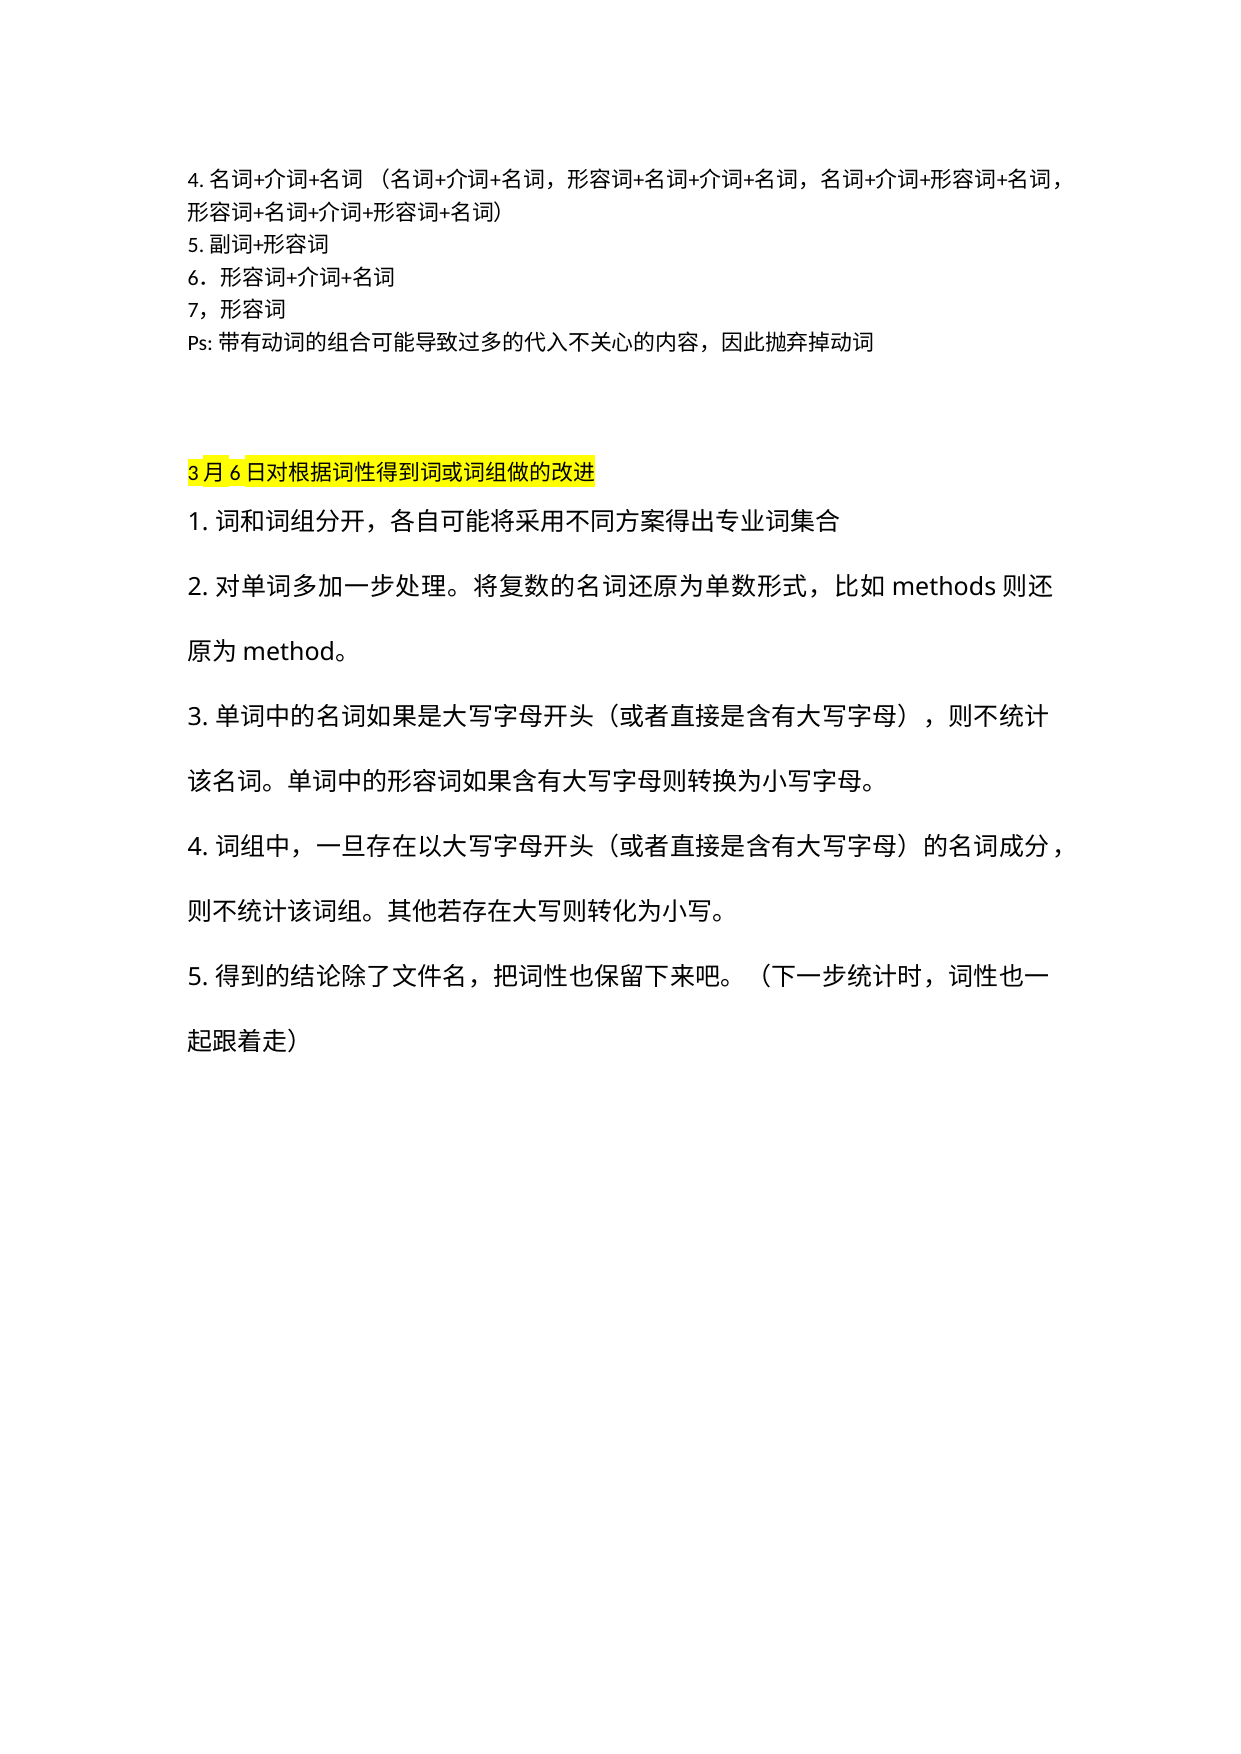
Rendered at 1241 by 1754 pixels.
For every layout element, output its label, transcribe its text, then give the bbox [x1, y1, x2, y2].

text Ps: 带有动词的组合可能导致过多的代入不关心的内容，因此抛弃掉动词 [187, 324, 1053, 357]
text 6．形容词+介词+名词 [187, 259, 1053, 292]
text 5. 副词+形容词 [187, 227, 1053, 259]
text 7，形容词 [187, 292, 1053, 324]
text 4. 名词+介词+名词 （名词+介词+名词，形容词+名词+介词+名词，名词+介词+形容词+名词，形容词+名词+介词+形容词+名词） [187, 162, 1053, 227]
text 3月6日对根据词性得到词或词组做的改进 1. 词和词组分开，各自可能将采用不同方案得出专业词集合 2. 对单词多加一步处理。将复数的名词还原为单数形式，比如methods则还原为method。 3. 单词中的名词如果是大写字母开头（或者直接是含有大写字母），则不统计该名词。单词中的形容词如果含有大写字母则转换为小写字母。 4. 词组中，一旦存在以大写字母开头（或者直接是含有大写字母）的名词成分，则不统计该词组。其他若存在大写则转化为小写。 5. 得到的结论除了文件名，把词性也保留下来吧。（下一步统计时，词性也一起跟着走） [187, 454, 1053, 1072]
